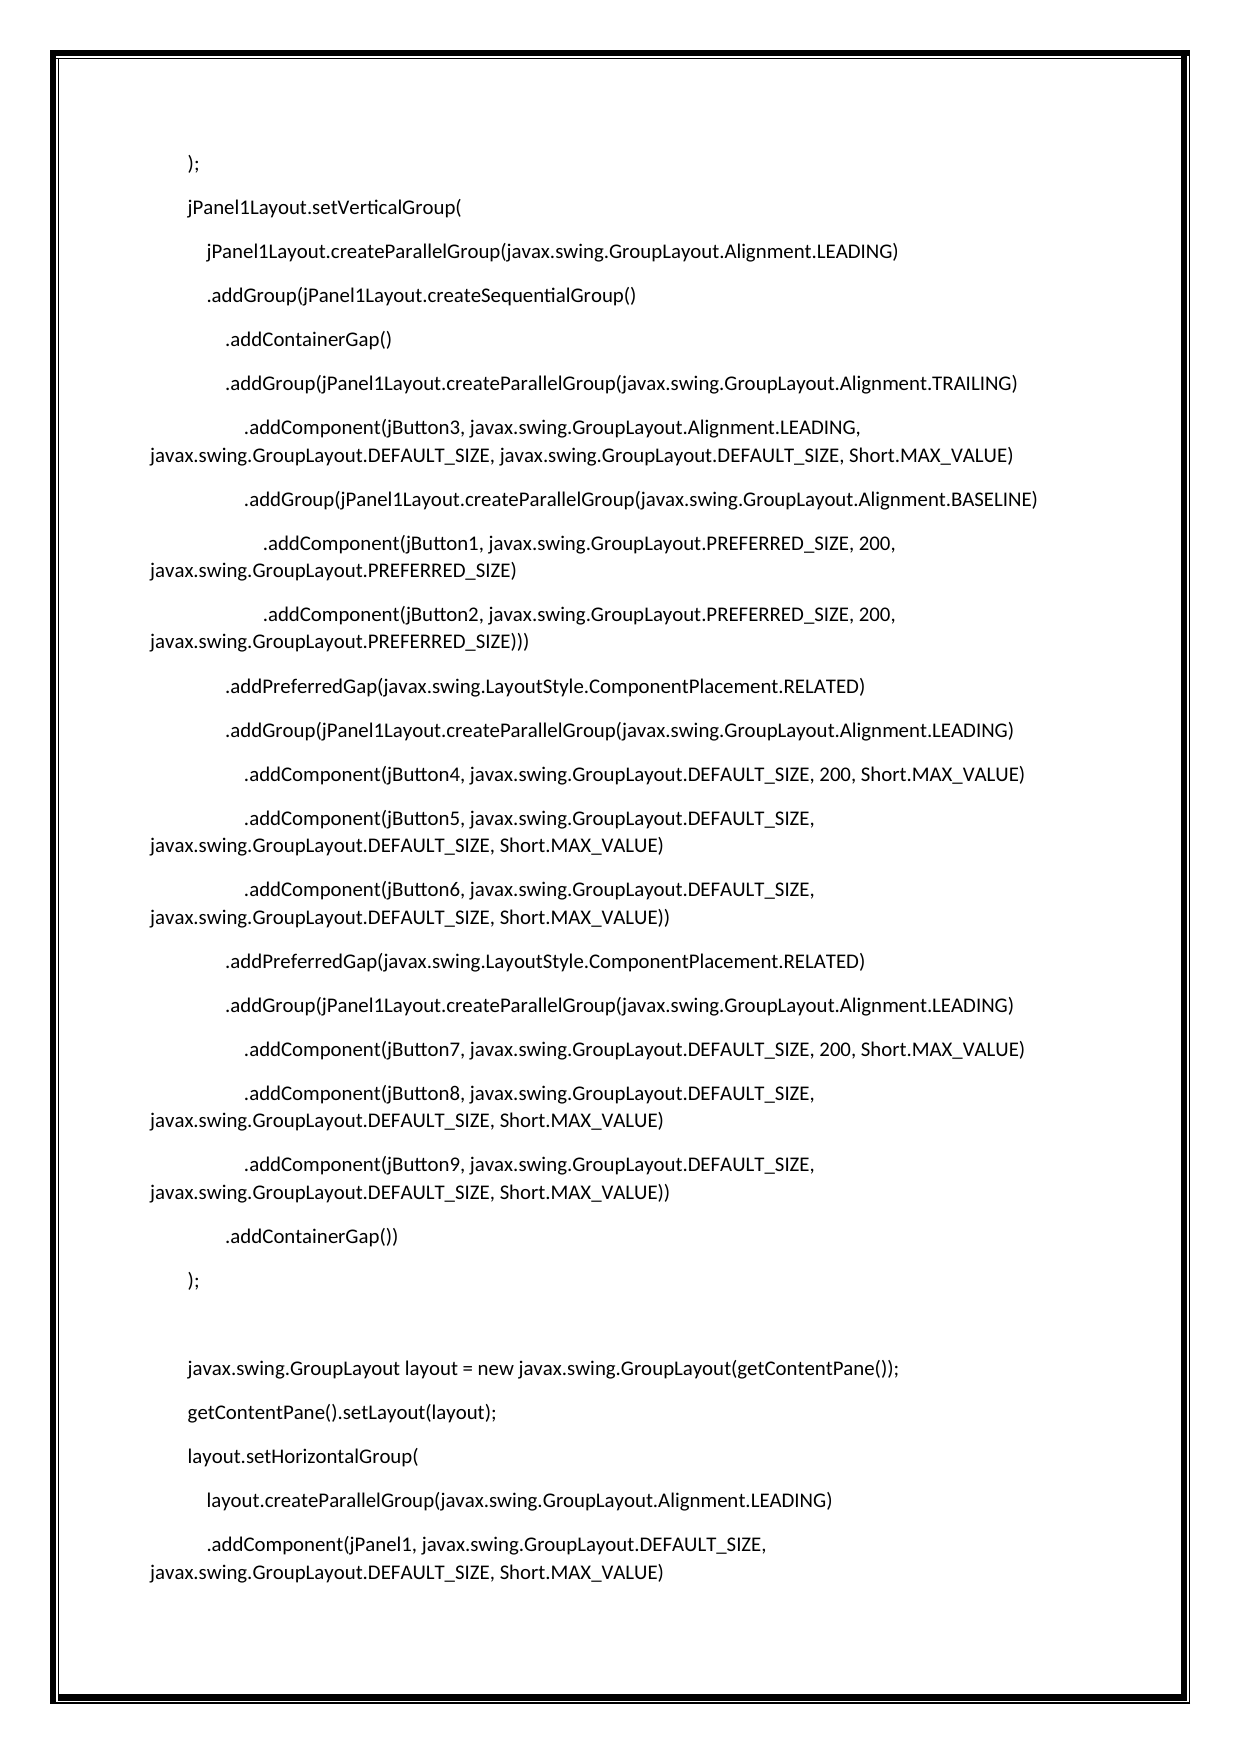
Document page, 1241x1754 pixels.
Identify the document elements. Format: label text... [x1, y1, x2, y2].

text .addGroup(jPanel1Layout.createSequentialGroup() [150, 282, 1090, 308]
text .addPreferredGap(javax.swing.LayoutStyle.ComponentPlacement.RELATED) [150, 948, 1090, 973]
text .addComponent(jButton7, javax.swing.GroupLayout.DEFAULT_SIZE, 200, Short.MAX_VALUE) [150, 1036, 1090, 1061]
text .addComponent(jButton9, javax.swing.GroupLayout.DEFAULT_SIZE, javax.swing.GroupLayout.DEFAULT_SIZE, Short.MAX_VALUE)) [150, 1152, 1090, 1204]
text .addComponent(jButton5, javax.swing.GroupLayout.DEFAULT_SIZE, javax.swing.GroupLayout.DEFAULT_SIZE, Short.MAX_VALUE) [150, 805, 1090, 858]
text .addGroup(jPanel1Layout.createParallelGroup(javax.swing.GroupLayout.Alignment.BASELINE) [150, 486, 1090, 511]
text layout.setHorizontalGroup( [150, 1443, 1090, 1469]
text .addComponent(jButton3, javax.swing.GroupLayout.Alignment.LEADING, javax.swing.GroupLayout.DEFAULT_SIZE, javax.swing.GroupLayout.DEFAULT_SIZE, Short.MAX_VALUE) [150, 414, 1090, 467]
text .addPreferredGap(javax.swing.LayoutStyle.ComponentPlacement.RELATED) [150, 673, 1090, 698]
text .addComponent(jButton8, javax.swing.GroupLayout.DEFAULT_SIZE, javax.swing.GroupLayout.DEFAULT_SIZE, Short.MAX_VALUE) [150, 1080, 1090, 1133]
text ); [150, 1267, 1090, 1292]
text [150, 1531, 1090, 1584]
text .addContainerGap() [150, 326, 1090, 352]
text .addComponent(jButton6, javax.swing.GroupLayout.DEFAULT_SIZE, javax.swing.GroupLayout.DEFAULT_SIZE, Short.MAX_VALUE)) [150, 876, 1090, 929]
text ); [150, 150, 1090, 175]
text jPanel1Layout.createParallelGroup(javax.swing.GroupLayout.Alignment.LEADING) [150, 238, 1090, 263]
text .addContainerGap()) [150, 1223, 1090, 1248]
text .addGroup(jPanel1Layout.createParallelGroup(javax.swing.GroupLayout.Alignment.TRAILING) [150, 370, 1090, 396]
text getContentPane().setLayout(layout); [150, 1399, 1090, 1425]
text .addComponent(jButton2, javax.swing.GroupLayout.PREFERRED_SIZE, 200, javax.swing.GroupLayout.PREFERRED_SIZE))) [150, 601, 1090, 654]
text javax.swing.GroupLayout layout = new javax.swing.GroupLayout(getContentPane()); [150, 1355, 1090, 1381]
text .addGroup(jPanel1Layout.createParallelGroup(javax.swing.GroupLayout.Alignment.LEADING) [150, 717, 1090, 742]
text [150, 1487, 1090, 1513]
text .addComponent(jButton1, javax.swing.GroupLayout.PREFERRED_SIZE, 200, javax.swing.GroupLayout.PREFERRED_SIZE) [150, 530, 1090, 583]
text .addComponent(jButton4, javax.swing.GroupLayout.DEFAULT_SIZE, 200, Short.MAX_VALUE) [150, 761, 1090, 786]
text .addGroup(jPanel1Layout.createParallelGroup(javax.swing.GroupLayout.Alignment.LEADING) [150, 992, 1090, 1017]
text jPanel1Layout.setVerticalGroup( [150, 194, 1090, 219]
